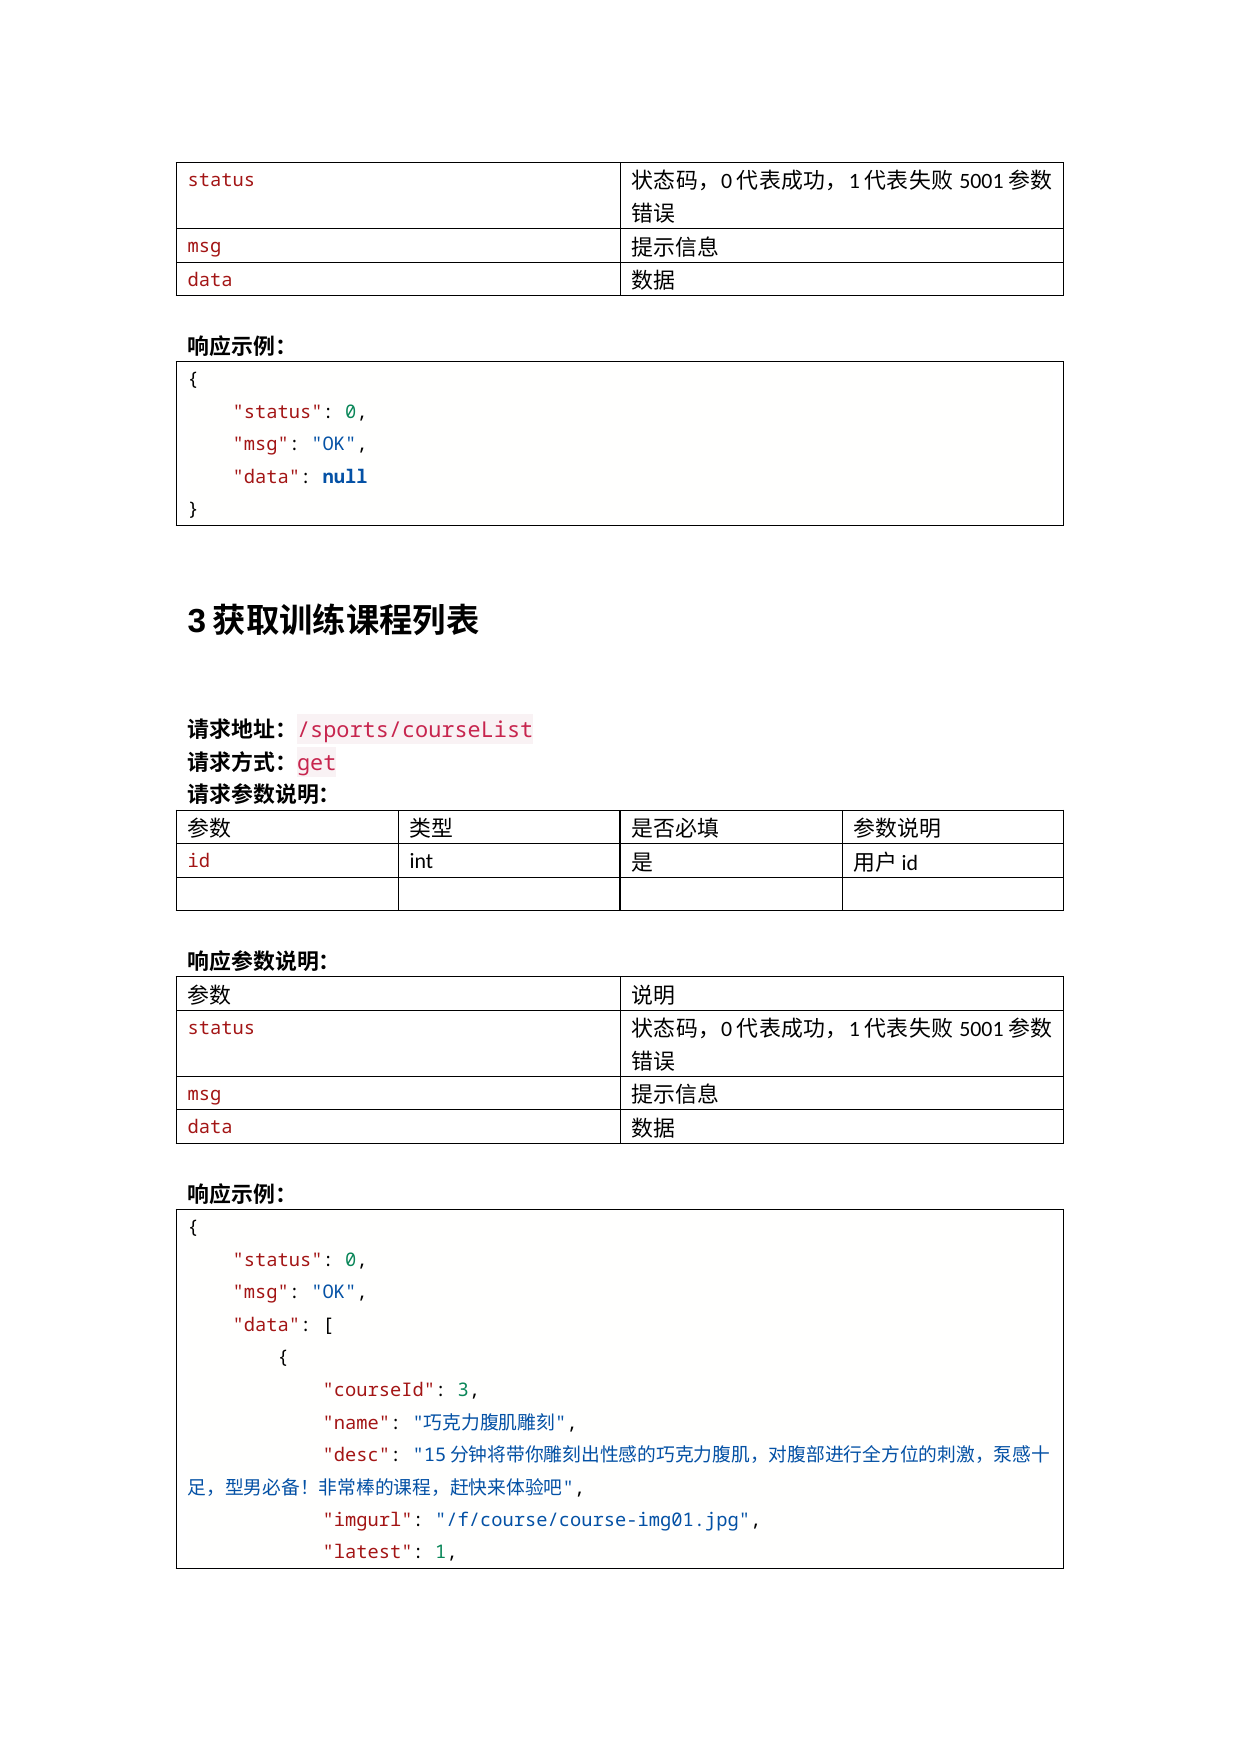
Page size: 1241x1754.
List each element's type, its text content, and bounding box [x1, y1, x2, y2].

table_cell [843, 878, 1063, 910]
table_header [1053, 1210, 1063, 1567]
subtitle 3获取训练课程列表 [187, 585, 1053, 650]
text 请求地址：/sports/courseList [187, 712, 1053, 744]
table_cell [621, 878, 842, 910]
table_header 类型 [399, 811, 619, 843]
table_cell msg [177, 229, 620, 262]
table_header 说明 [621, 977, 1063, 1010]
table_header 参数 [177, 811, 398, 843]
table_cell status [177, 163, 620, 228]
table_cell 提示信息 [621, 1077, 1063, 1109]
table_cell status [177, 1011, 620, 1076]
table_cell id [177, 844, 398, 877]
table_cell 状态码，0代表成功，1代表失败 5001参数错误 [621, 1011, 1063, 1076]
table_cell 是 [621, 844, 842, 877]
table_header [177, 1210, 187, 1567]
table_cell data [177, 263, 620, 295]
text 请求方式：get [187, 744, 1053, 777]
table_cell 状态码，0代表成功，1代表失败 5001参数错误 [621, 163, 1063, 228]
table_cell msg [177, 1077, 620, 1109]
table_cell [399, 878, 619, 910]
text 响应示例： [187, 329, 1053, 361]
table_cell 数据 [621, 263, 1063, 295]
text 响应参数说明： [187, 944, 1053, 976]
table_cell 数据 [621, 1110, 1063, 1143]
table_cell 提示信息 [621, 229, 1063, 262]
table_cell int [399, 844, 619, 877]
table_header 参数 [177, 977, 620, 1010]
text 响应示例： [187, 1176, 1053, 1209]
table_cell data [177, 1110, 620, 1143]
table_header 参数说明 [843, 811, 1063, 843]
text 请求参数说明： [187, 777, 1053, 809]
table_header 是否必填 [621, 811, 842, 843]
table_cell [177, 878, 398, 910]
table_cell 用户id [843, 844, 1063, 877]
